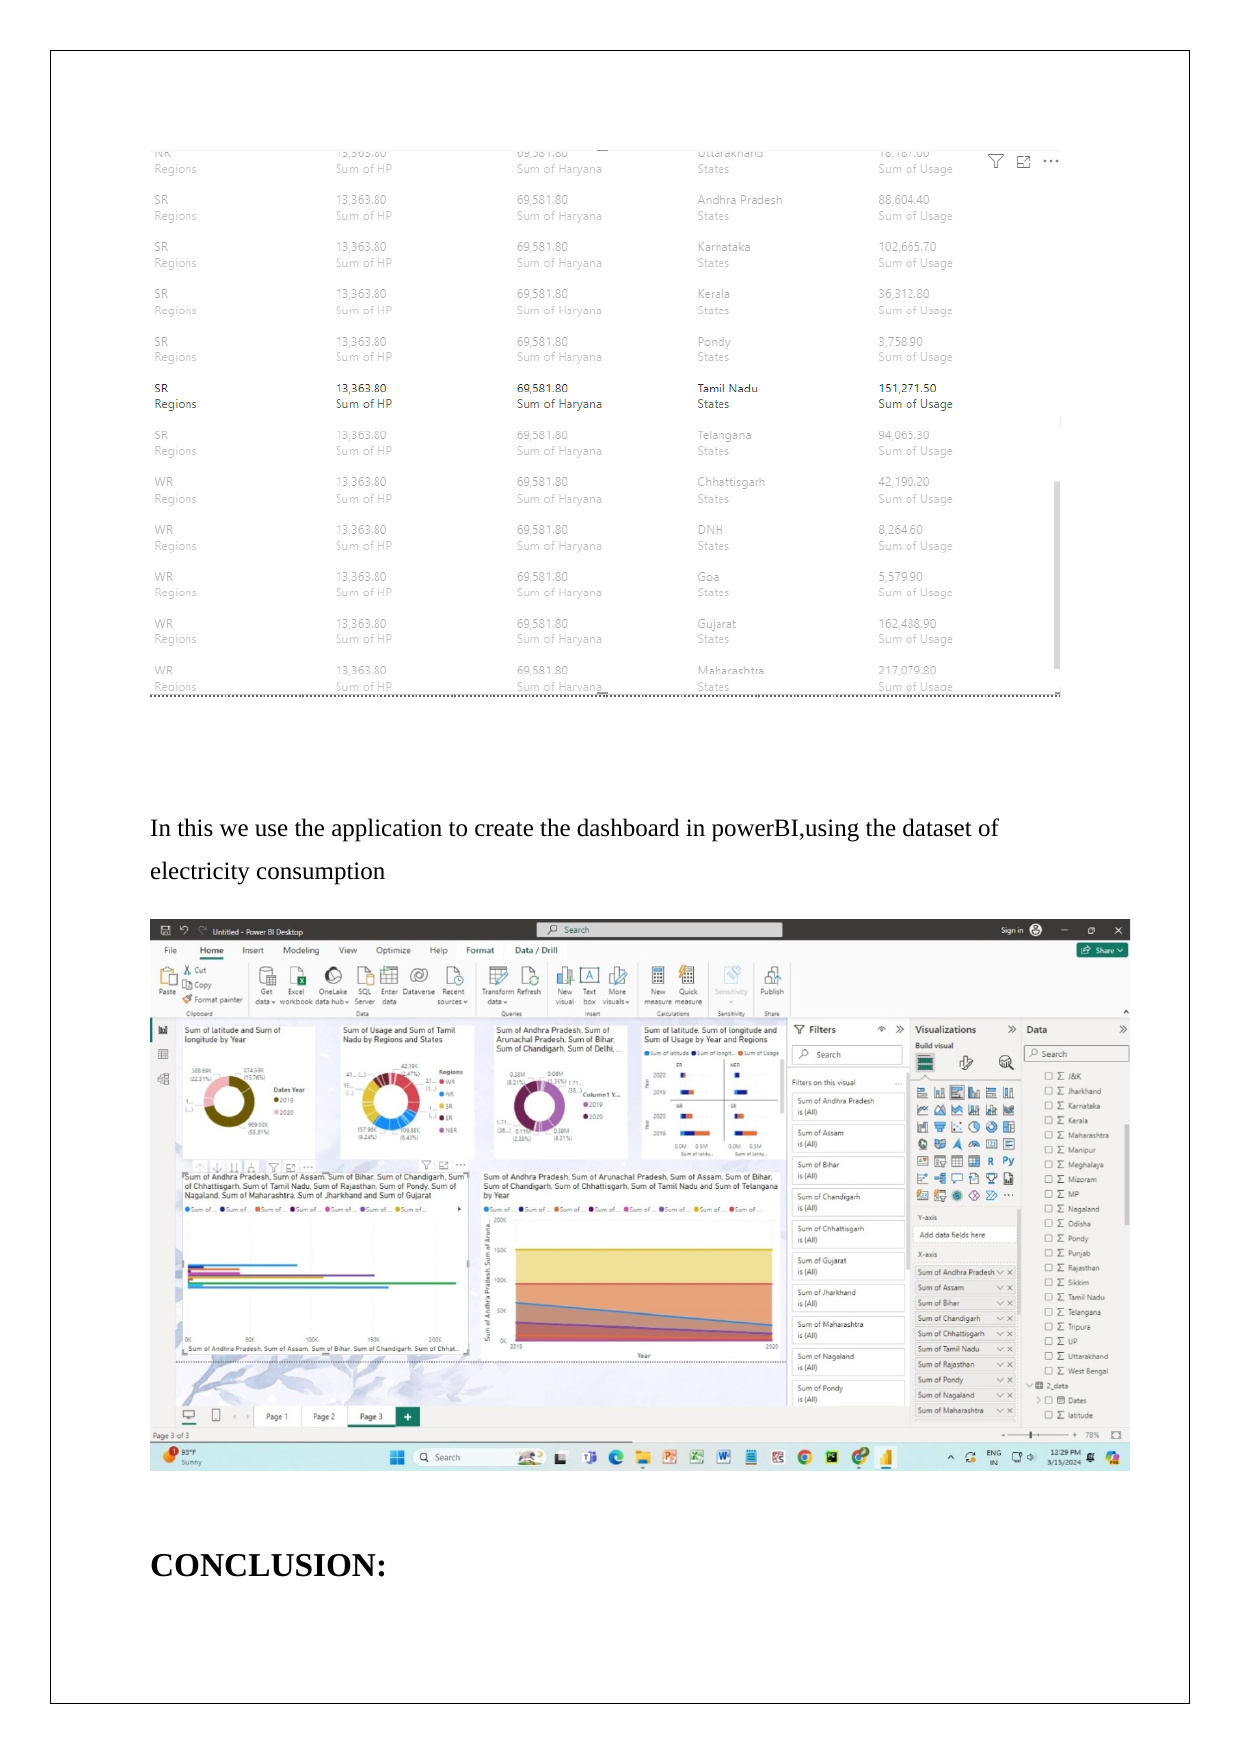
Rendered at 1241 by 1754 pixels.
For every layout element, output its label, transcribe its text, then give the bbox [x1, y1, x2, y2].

text In this we use the application to create the dashboard in powerBI,using the dataset of electricity consumption [150, 813, 1090, 884]
picture [150, 150, 1061, 714]
picture [150, 919, 1131, 1471]
text CONCLUSION: [150, 1546, 1090, 1584]
